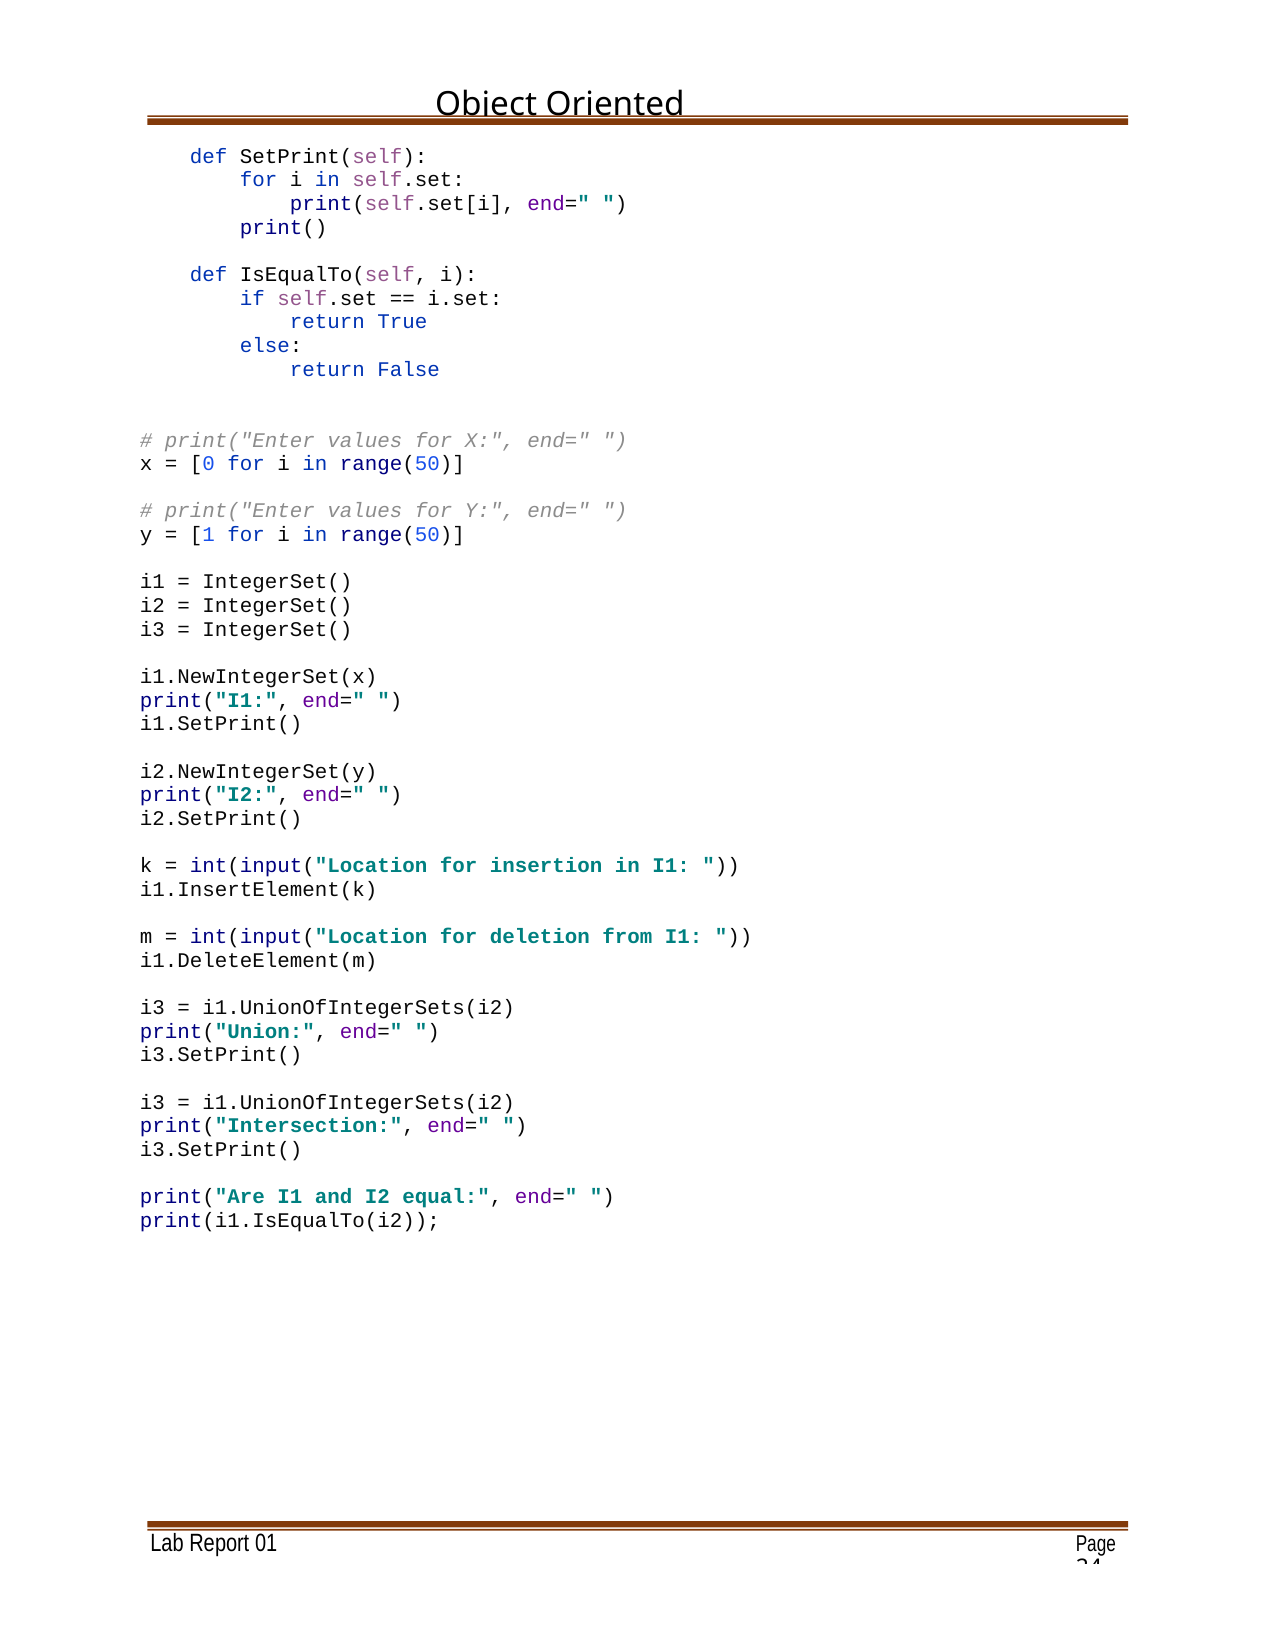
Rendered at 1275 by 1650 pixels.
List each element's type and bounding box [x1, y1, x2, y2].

text [139, 146, 1235, 1233]
